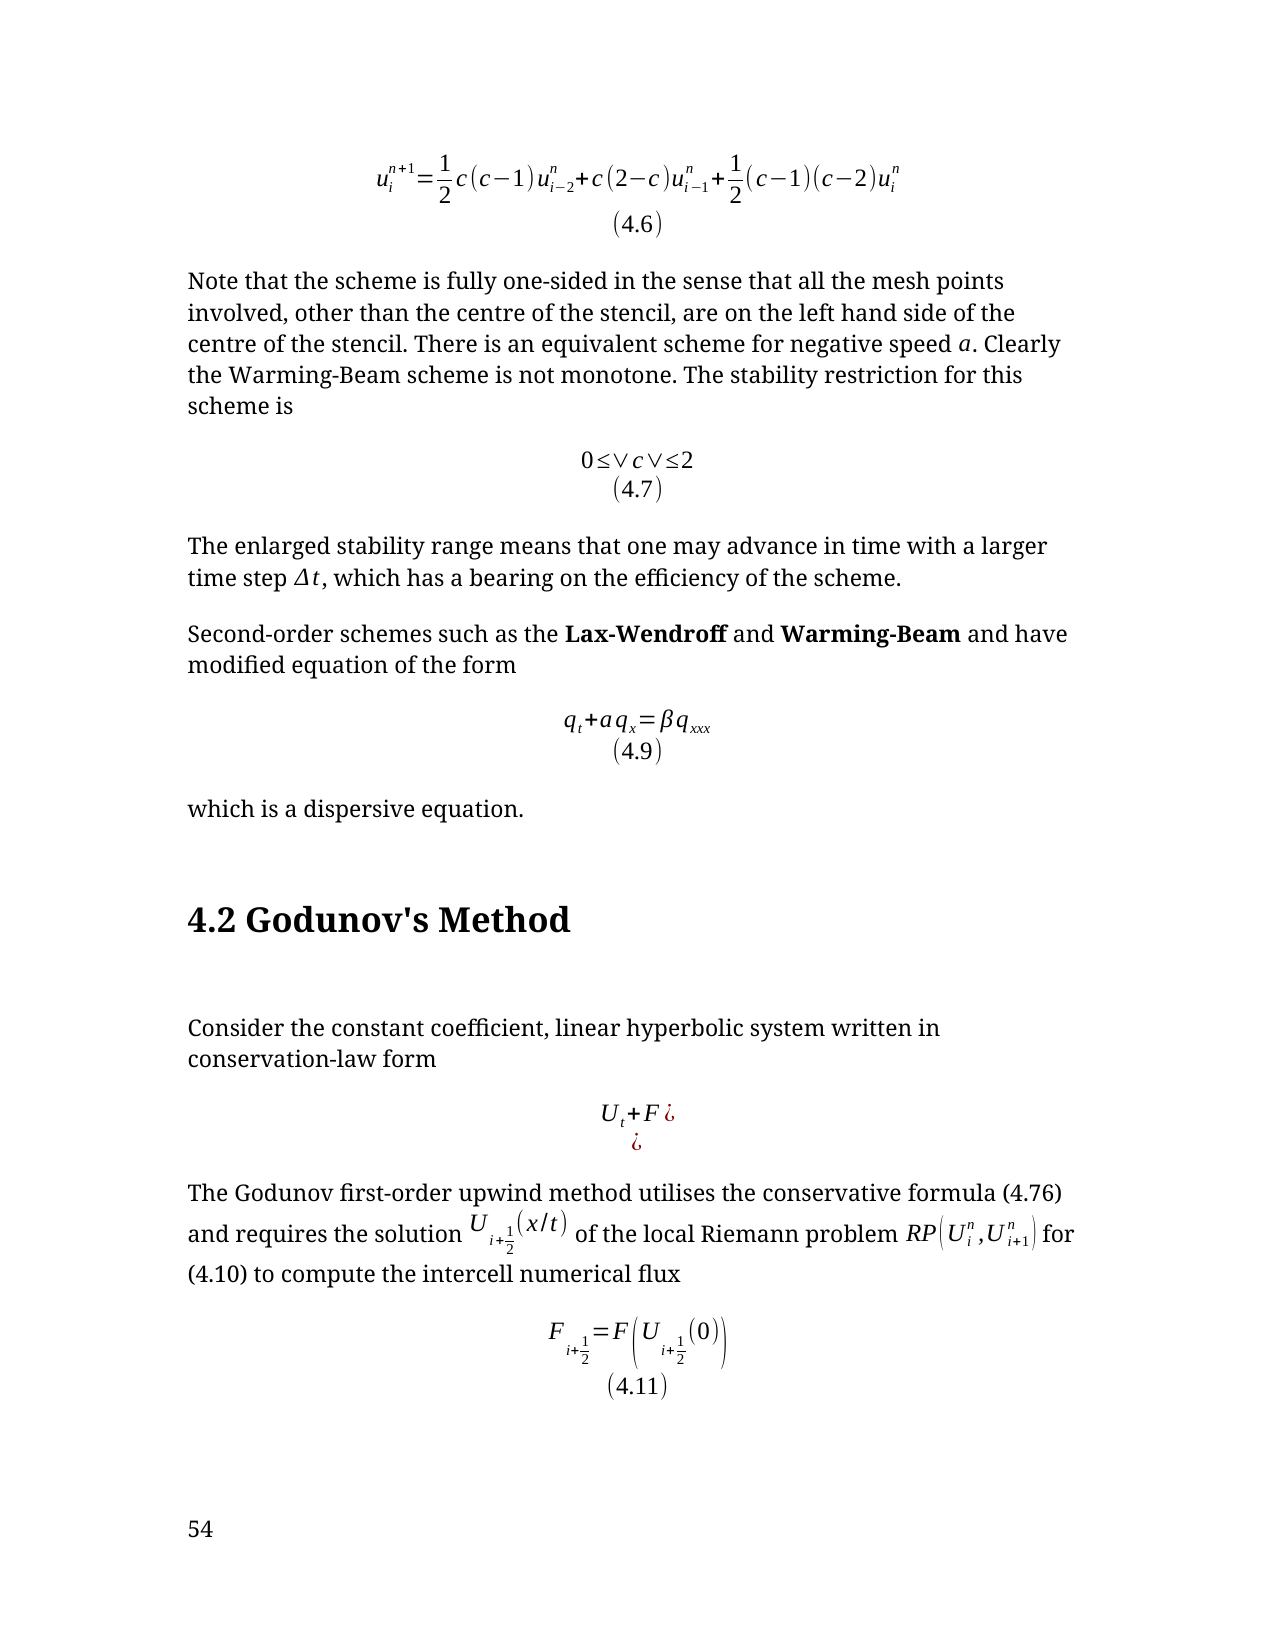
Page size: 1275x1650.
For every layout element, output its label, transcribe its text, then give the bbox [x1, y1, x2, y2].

text The enlarged stability range means that one may advance in time with a larger time step , which has a bearing on the efficiency of the scheme. [187, 530, 1087, 593]
text Second-order schemes such as the Lax-Wendroff and Warming-Beam and have modified equation of the form [187, 618, 1087, 680]
text The Godunov first-order upwind method utilises the conservative formula (4.76) and requires the solution of the local Riemann problem for (4.10) to compute the intercell numerical flux [187, 1177, 1087, 1290]
text 4.2 Godunov's Method [187, 905, 1087, 940]
text Note that the scheme is fully one-sided in the sense that all the mesh points involved, other than the centre of the stencil, are on the left hand side of the centre of the stencil. There is an equivalent scheme for negative speed . Clearly the Warming-Beam scheme is not monotone. The stability restriction for this scheme is [187, 265, 1087, 421]
text which is a dispersive equation. [187, 793, 1087, 824]
text Consider the constant coefficient, linear hyperbolic system written in conservation-law form [187, 1012, 1087, 1074]
